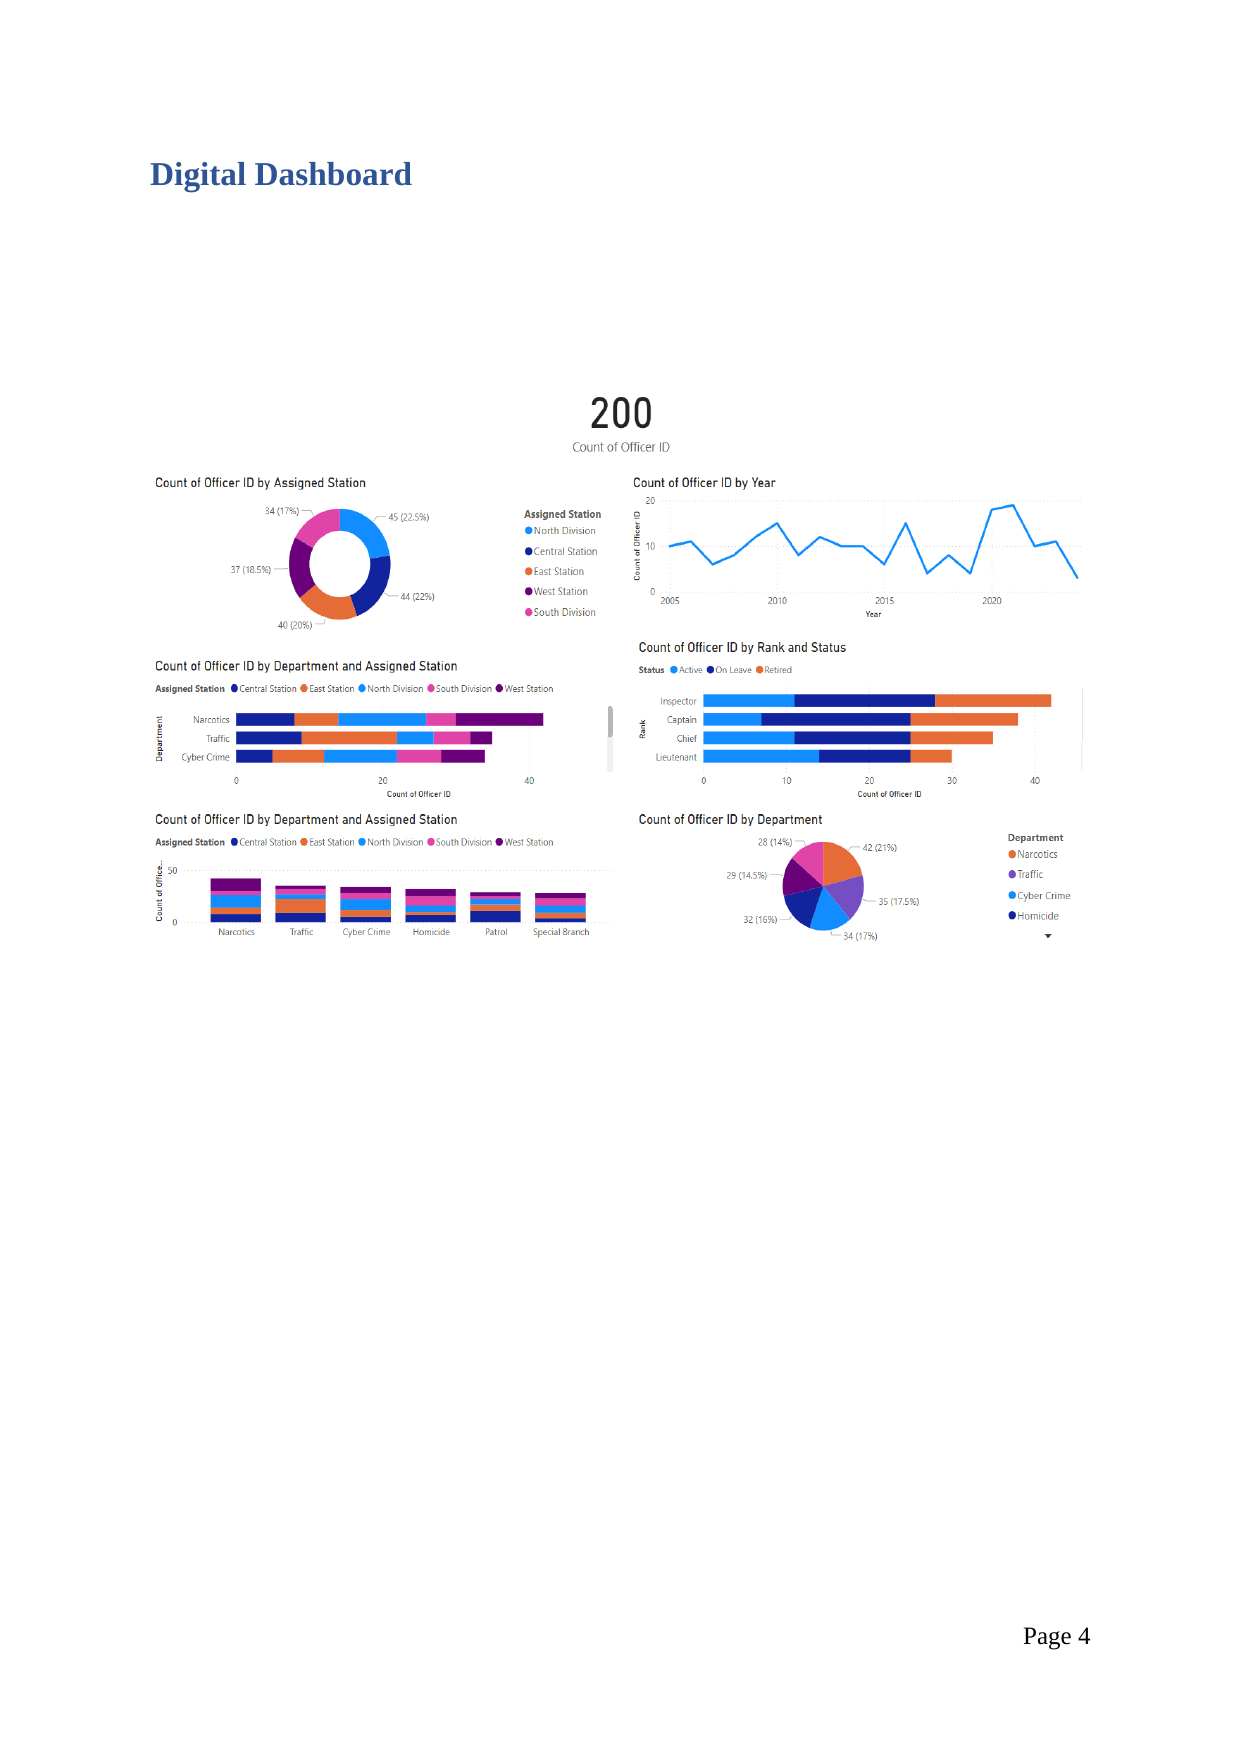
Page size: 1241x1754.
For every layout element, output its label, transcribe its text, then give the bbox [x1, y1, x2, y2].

subtitle Digital Dashboard [150, 154, 1090, 192]
picture [152, 376, 1083, 946]
